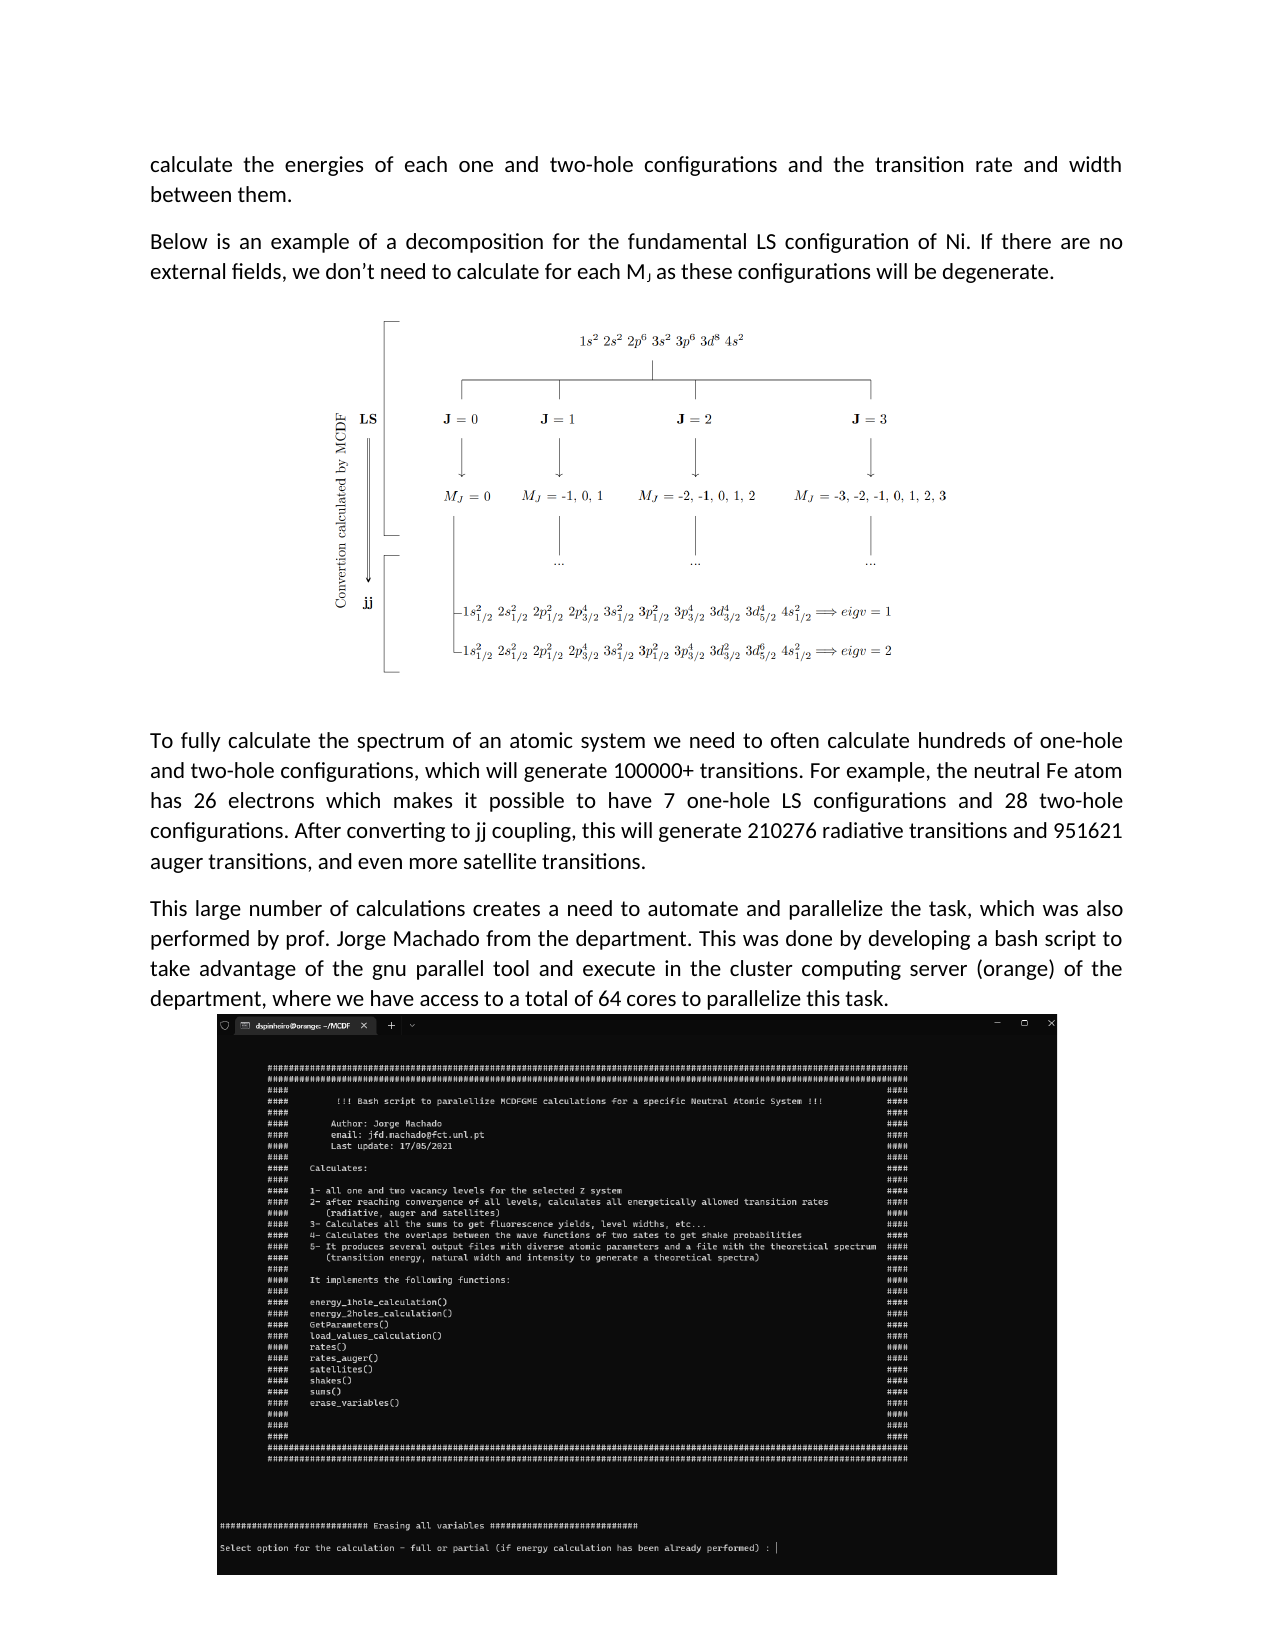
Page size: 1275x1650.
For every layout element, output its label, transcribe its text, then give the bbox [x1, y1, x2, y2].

text Below is an example of a decomposition for the fundamental LS configuration of Ni. If there are no external fields, we don’t need to calculate for each MJ as these configurations will be degenerate. [150, 227, 1125, 285]
picture [216, 1014, 1058, 1573]
text To fully calculate the spectrum of an atomic system we need to often calculate hundreds of one-hole and two-hole configurations, which will generate 100000+ transitions. For example, the neutral Fe atom has 26 electrons which makes it possible to have 7 one-hole LS configurations and 28 two-hole configurations. After converting to jj coupling, this will generate 210276 radiative transitions and 951621 auger transitions, and even more satellite transitions. [150, 726, 1125, 875]
picture [318, 305, 953, 688]
text This large number of calculations creates a need to automate and parallelize the task, which was also performed by prof. Jorge Machado from the department. This was done by developing a bash script to take advantage of the gnu parallel tool and execute in the cluster computing server (orange) of the department, where we have access to a total of 64 cores to parallelize this task. [150, 894, 1125, 1012]
